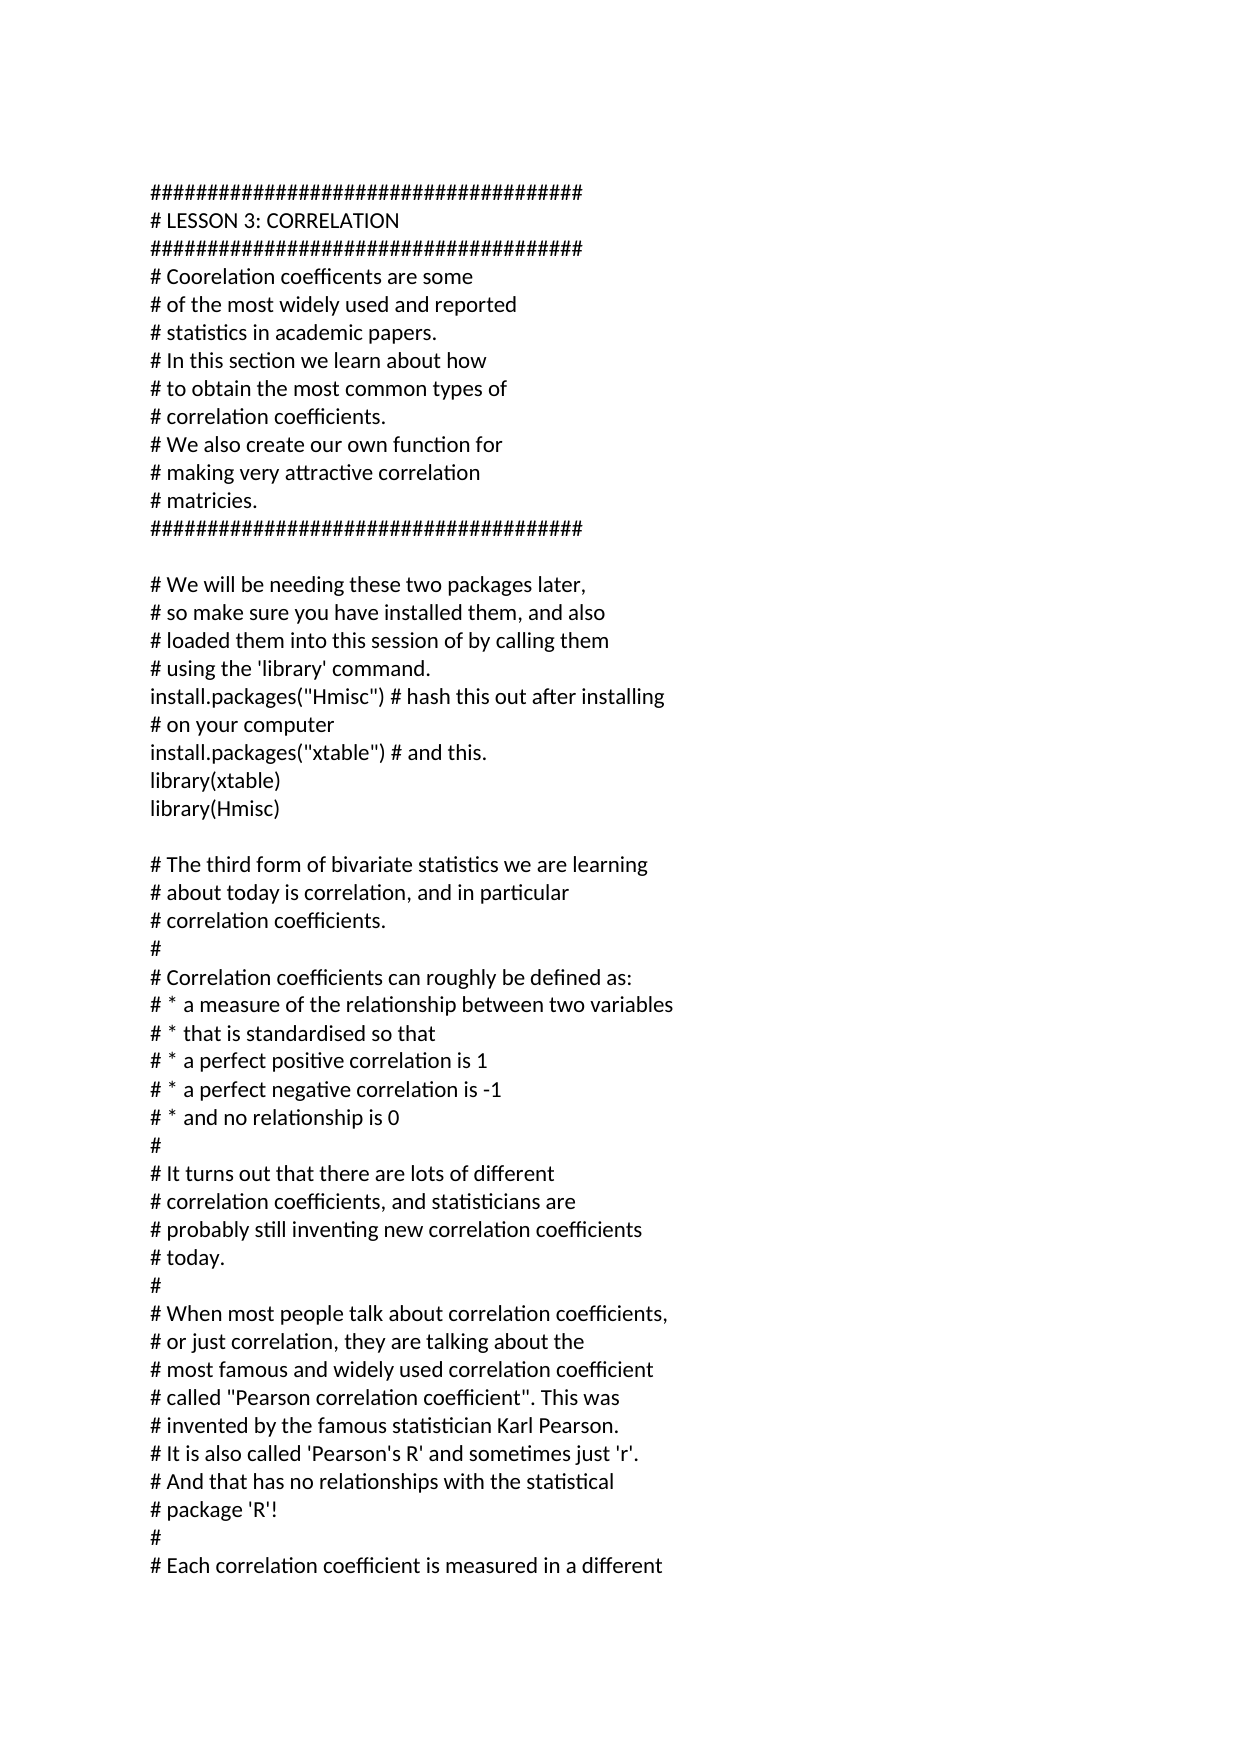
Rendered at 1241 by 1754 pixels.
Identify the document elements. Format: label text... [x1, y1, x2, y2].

text # about today is correlation, and in particular [150, 878, 1090, 907]
text # probably still inventing new correlation coefficients [150, 1215, 1090, 1243]
text # In this section we learn about how [150, 346, 1090, 374]
text # loaded them into this session of by calling them [150, 626, 1090, 654]
text # today. [150, 1243, 1090, 1271]
text # [150, 1131, 1090, 1159]
text # or just correlation, they are talking about the [150, 1327, 1090, 1355]
text # Correlation coefficients can roughly be defined as: [150, 963, 1090, 991]
text # most famous and widely used correlation coefficient [150, 1355, 1090, 1383]
text # of the most widely used and reported [150, 290, 1090, 318]
text # It is also called 'Pearson's R' and sometimes just 'r'. [150, 1439, 1090, 1467]
text # correlation coefficients, and statisticians are [150, 1187, 1090, 1215]
text # [150, 1523, 1090, 1551]
text # The third form of bivariate statistics we are learning [150, 851, 1090, 878]
text # making very attractive correlation [150, 458, 1090, 486]
text # using the 'library' command. [150, 654, 1090, 682]
text ###################################### [150, 234, 1090, 262]
text # matricies. [150, 486, 1090, 514]
text # invented by the famous statistician Karl Pearson. [150, 1411, 1090, 1439]
text # * a perfect negative correlation is -1 [150, 1075, 1090, 1103]
text # * a perfect positive correlation is 1 [150, 1047, 1090, 1075]
text install.packages("Hmisc") # hash this out after installing [150, 682, 1090, 710]
text # It turns out that there are lots of different [150, 1159, 1090, 1187]
text # correlation coefficients. [150, 907, 1090, 934]
text library(Hmisc) [150, 794, 1090, 822]
text # And that has no relationships with the statistical [150, 1467, 1090, 1495]
text # LESSON 3: CORRELATION [150, 206, 1090, 234]
text # on your computer [150, 710, 1090, 738]
text # * that is standardised so that [150, 1019, 1090, 1047]
text # so make sure you have installed them, and also [150, 598, 1090, 626]
text ###################################### [150, 514, 1090, 542]
text ###################################### [150, 178, 1090, 206]
text # package 'R'! [150, 1495, 1090, 1523]
text # Coorelation coefficents are some [150, 262, 1090, 290]
text # * a measure of the relationship between two variables [150, 991, 1090, 1019]
text # Each correlation coefficient is measured in a different [150, 1551, 1090, 1579]
text # [150, 1271, 1090, 1299]
text # statistics in academic papers. [150, 318, 1090, 346]
text # * and no relationship is 0 [150, 1103, 1090, 1131]
text install.packages("xtable") # and this. [150, 738, 1090, 766]
text # to obtain the most common types of [150, 374, 1090, 402]
text # [150, 934, 1090, 963]
text # correlation coefficients. [150, 402, 1090, 430]
text # We also create our own function for [150, 430, 1090, 458]
text library(xtable) [150, 766, 1090, 794]
text # called "Pearson correlation coefficient". This was [150, 1383, 1090, 1411]
text # We will be needing these two packages later, [150, 570, 1090, 598]
text # When most people talk about correlation coefficients, [150, 1299, 1090, 1327]
